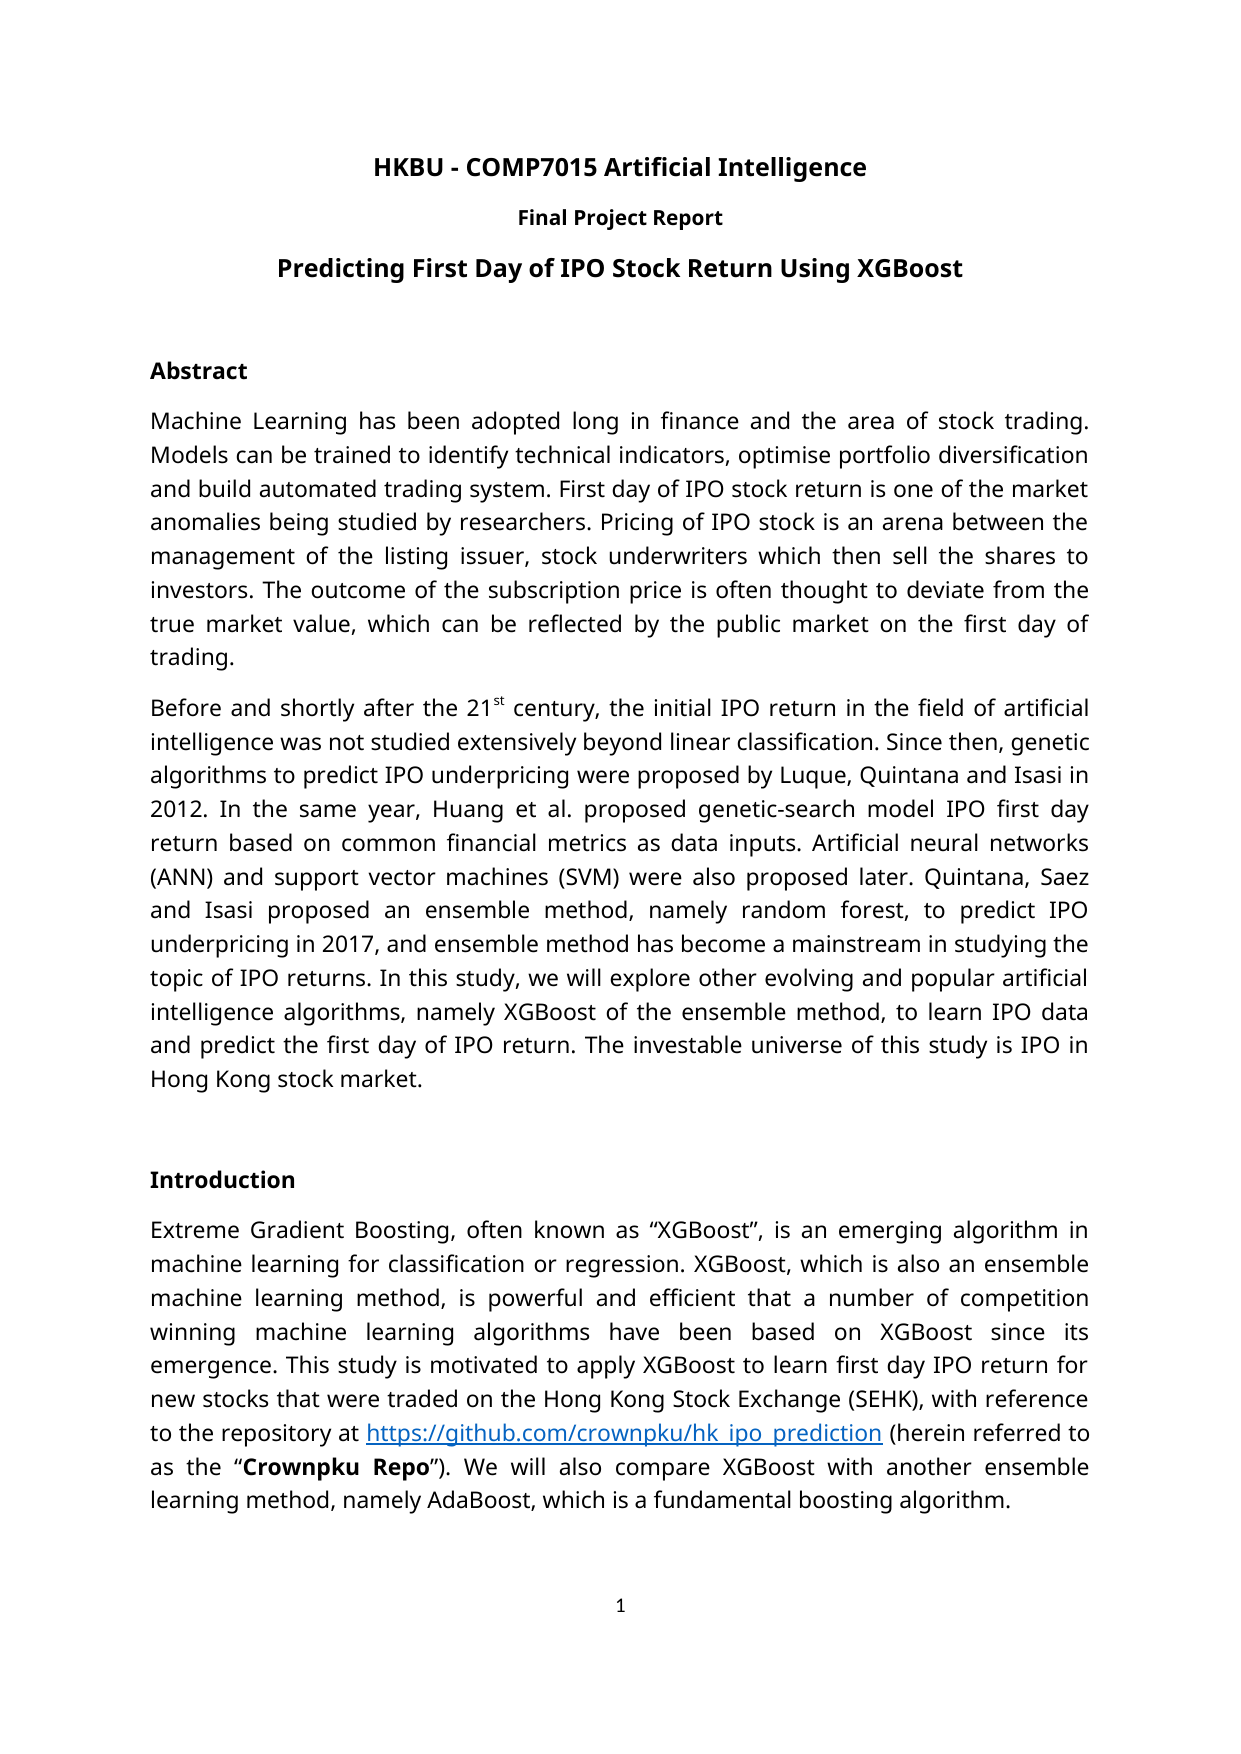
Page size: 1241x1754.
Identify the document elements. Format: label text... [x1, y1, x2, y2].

text Abstract [150, 354, 1090, 386]
text Extreme Gradient Boosting, often known as “XGBoost”, is an emerging algorithm in machine learning for classification or regression. XGBoost, which is also an ensemble machine learning method, is powerful and efficient that a number of competition winning machine learning algorithms have been based on XGBoost since its emergence. This study is motivated to apply XGBoost to learn first day IPO return for new stocks that were traded on the Hong Kong Stock Exchange (SEHK), with reference to the repository at https://github.com/crownpku/hk_ipo_prediction (herein referred to as the “Crownpku Repo”). We will also compare XGBoost with another ensemble learning method, namely AdaBoost, which is a fundamental boosting algorithm. [150, 1214, 1090, 1515]
text Introduction [150, 1164, 1090, 1195]
text Predicting First Day of IPO Stock Return Using XGBoost [150, 251, 1090, 285]
text HKBU - COMP7015 Artificial Intelligence [150, 150, 1090, 184]
text Machine Learning has been adopted long in finance and the area of stock trading. Models can be trained to identify technical indicators, optimise portfolio diversification and build automated trading system. First day of IPO stock return is one of the market anomalies being studied by researchers. Pricing of IPO stock is an arena between the management of the listing issuer, stock underwriters which then sell the shares to investors. The outcome of the subscription price is often thought to deviate from the true market value, which can be reflected by the public market on the first day of trading. [150, 405, 1090, 672]
text Final Project Report [150, 203, 1090, 232]
text Before and shortly after the 21st century, the initial IPO return in the field of artificial intelligence was not studied extensively beyond linear classification. Since then, genetic algorithms to predict IPO underpricing were proposed by Luque, Quintana and Isasi in 2012. In the same year, Huang et al. proposed genetic-search model IPO first day return based on common financial metrics as data inputs. Artificial neural networks (ANN) and support vector machines (SVM) were also proposed later. Quintana, Saez and Isasi proposed an ensemble method, namely random forest, to predict IPO underpricing in 2017, and ensemble method has become a mainstream in studying the topic of IPO returns. In this study, we will explore other evolving and popular artificial intelligence algorithms, namely XGBoost of the ensemble method, to learn IPO data and predict the first day of IPO return. The investable universe of this study is IPO in Hong Kong stock market. [150, 692, 1090, 1094]
